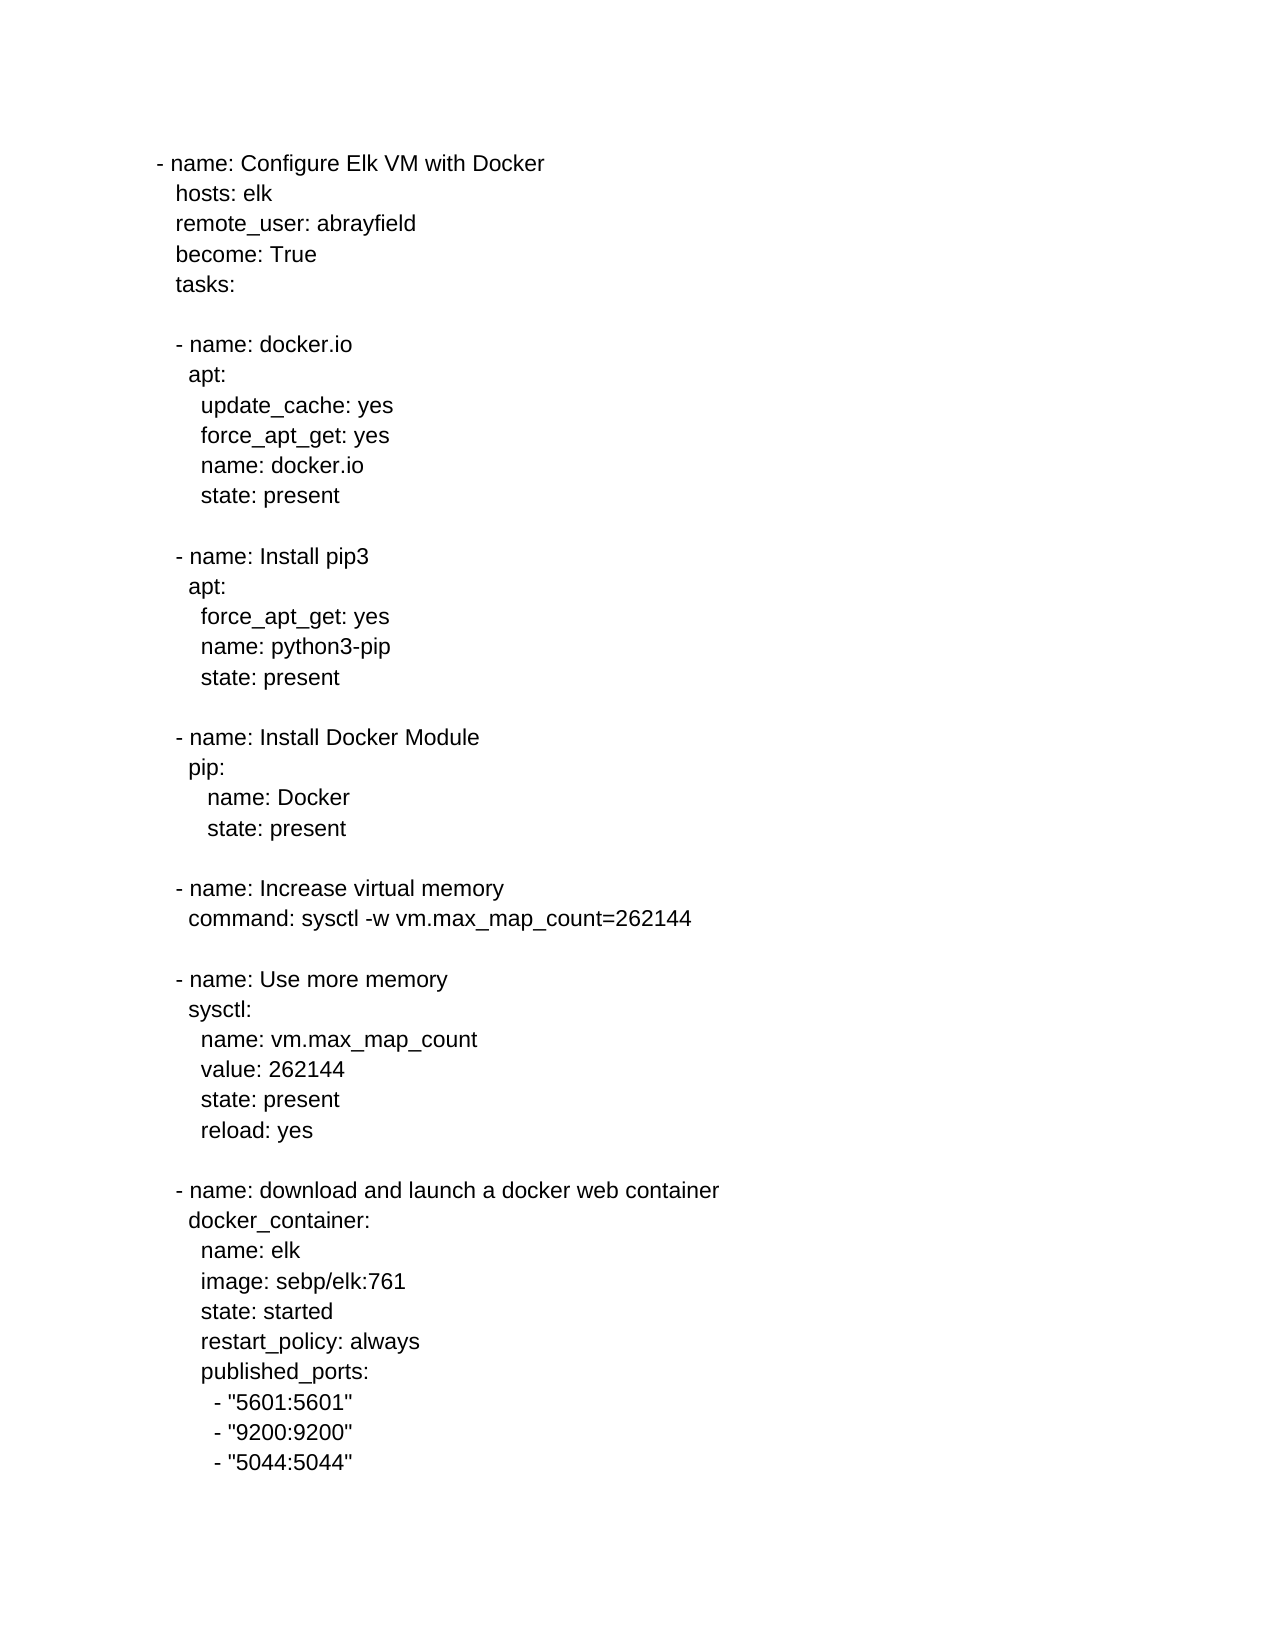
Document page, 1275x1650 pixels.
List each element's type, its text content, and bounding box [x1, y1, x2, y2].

text state: present [150, 814, 1125, 841]
text name: Docker [150, 784, 1125, 811]
text - "5044:5044" [150, 1449, 1125, 1475]
text apt: [150, 573, 1125, 599]
text value: 262144 [150, 1056, 1125, 1083]
text docker_container: [150, 1207, 1125, 1234]
text name: docker.io [150, 452, 1125, 478]
text - name: download and launch a docker web container [150, 1177, 1125, 1203]
text hosts: elk [150, 180, 1125, 207]
text reload: yes [150, 1117, 1125, 1143]
text restart_policy: always [150, 1328, 1125, 1354]
text name: python3-pip [150, 633, 1125, 660]
text image: sebp/elk:761 [150, 1268, 1125, 1294]
text - name: Increase virtual memory [150, 875, 1125, 901]
text tasks: [150, 271, 1125, 297]
text command: sysctl -w vm.max_map_count=262144 [150, 905, 1125, 932]
text - name: Configure Elk VM with Docker [150, 150, 1125, 176]
text published_ports: [150, 1358, 1125, 1385]
text state: present [150, 663, 1125, 690]
text - name: Install Docker Module [150, 724, 1125, 750]
text become: True [150, 241, 1125, 267]
text - name: Install pip3 [150, 543, 1125, 569]
text update_cache: yes [150, 392, 1125, 418]
text force_apt_get: yes [150, 422, 1125, 448]
text state: started [150, 1298, 1125, 1324]
text remote_user: abrayfield [150, 210, 1125, 237]
text - name: docker.io [150, 331, 1125, 358]
text sysctl: [150, 996, 1125, 1022]
text state: present [150, 482, 1125, 509]
text name: elk [150, 1237, 1125, 1264]
text pip: [150, 754, 1125, 781]
text name: vm.max_map_count [150, 1026, 1125, 1052]
text - "9200:9200" [150, 1419, 1125, 1445]
text - "5601:5601" [150, 1388, 1125, 1415]
text force_apt_get: yes [150, 603, 1125, 629]
text apt: [150, 361, 1125, 388]
text - name: Use more memory [150, 966, 1125, 992]
text state: present [150, 1086, 1125, 1113]
